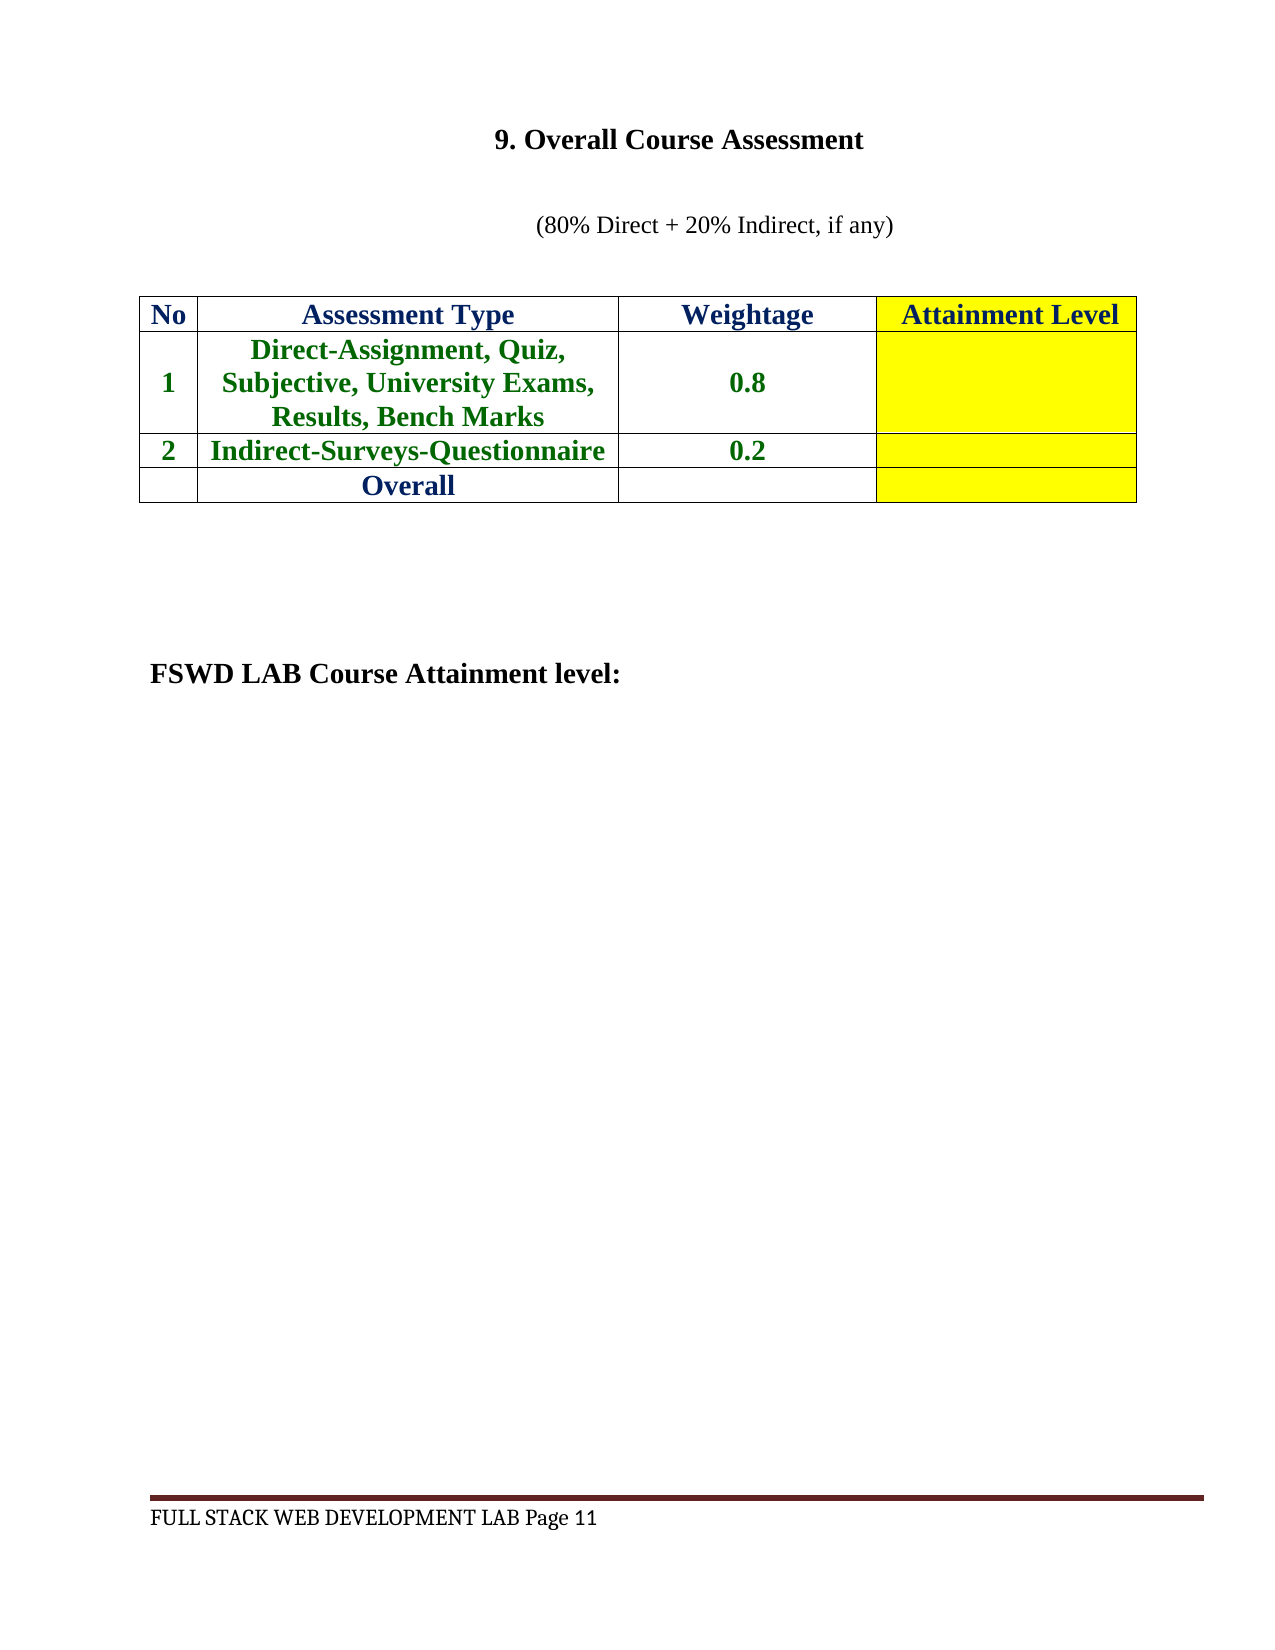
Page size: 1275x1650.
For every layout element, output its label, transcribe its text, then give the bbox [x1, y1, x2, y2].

table_header Attainment Level [877, 297, 1136, 331]
table_cell [877, 468, 1136, 502]
table_cell 2 [140, 434, 197, 467]
table_cell Indirect-Surveys-Questionnaire [198, 434, 618, 467]
table_header No [140, 297, 197, 331]
table_cell [619, 468, 876, 502]
text FSWD LAB Course Attainment level: [150, 656, 1204, 689]
table_cell 1 [140, 332, 197, 432]
table_header Weightage [619, 297, 876, 331]
table_cell [140, 468, 197, 502]
table_header Assessment Type [198, 297, 618, 331]
table_cell Overall [198, 468, 618, 502]
text 9. Overall Course Assessment [225, 122, 1204, 155]
text (80% Direct + 20% Indirect, if any) [225, 210, 1204, 239]
table_cell [877, 434, 1136, 467]
table_cell 0.8 [619, 332, 876, 432]
table_cell 0.2 [619, 434, 876, 467]
table_cell [877, 332, 1136, 432]
table_cell Direct-Assignment, Quiz, Subjective, University Exams, Results, Bench Marks [198, 332, 618, 432]
